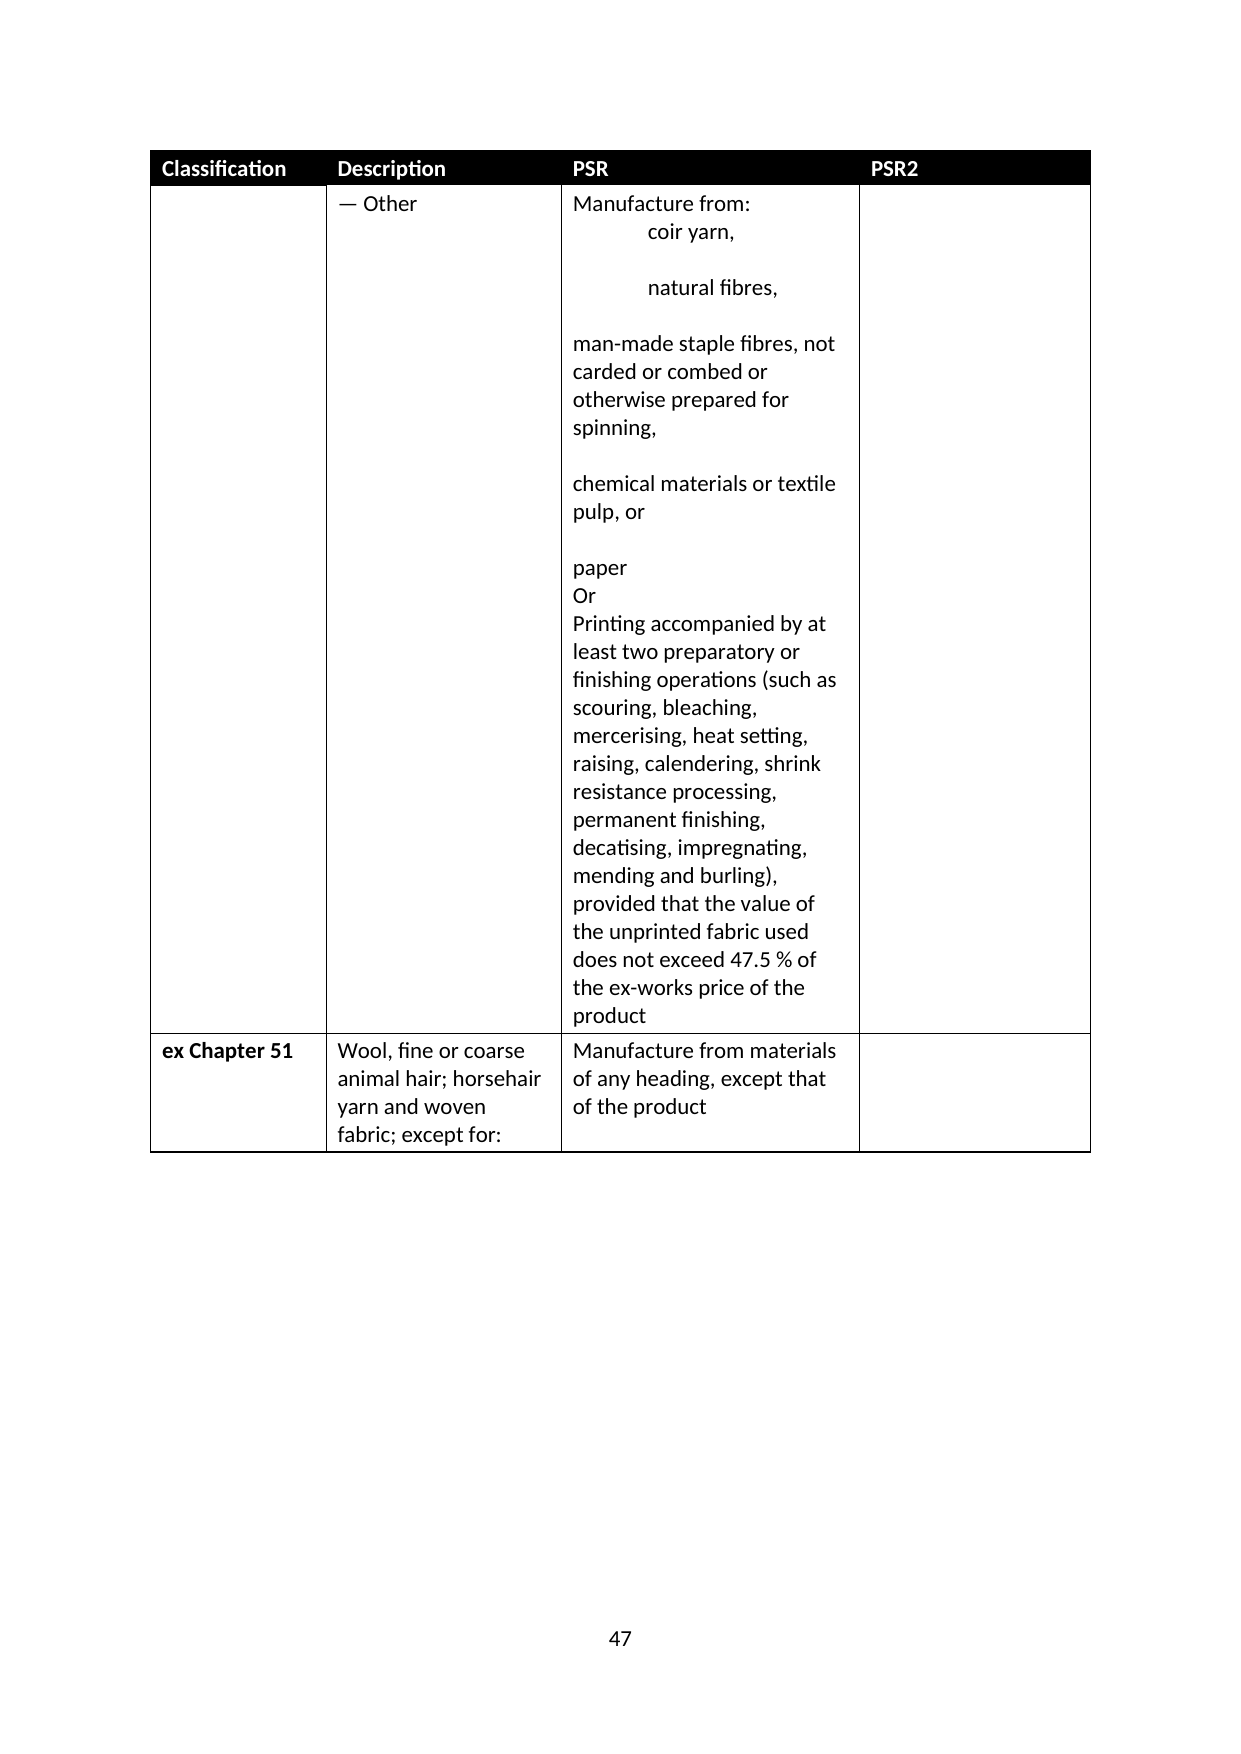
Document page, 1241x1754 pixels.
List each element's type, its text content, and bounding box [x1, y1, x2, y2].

table_cell ex Chapter 51 [151, 1034, 326, 1151]
table_header Classification [151, 151, 326, 185]
table_header Description [327, 151, 561, 185]
table_cell — Other [327, 185, 561, 1032]
table_cell [860, 1034, 1090, 1151]
table_header PSR2 [860, 151, 1090, 185]
table_cell [860, 185, 1090, 1032]
table_cell Manufacture from: coir yarn, natural fibres, man-made staple fibres, not carded or combed or otherwise prepared for spinning, chemical materials or textile pulp, or paper Or Printing accompanied by at least two preparatory or finishing operations (such as scouring, bleaching, mercerising, heat setting, raising, calendering, shrink resistance processing, permanent finishing, decatising, impregnating, mending and burling), provided that the value of the unprinted fabric used does not exceed 47.5 % of the ex-works price of the product [562, 185, 859, 1032]
table_header PSR [562, 151, 859, 185]
table_cell Wool, fine or coarse animal hair; horsehair yarn and woven fabric; except for: [327, 1034, 561, 1151]
table_cell Manufacture from materials of any heading, except that of the product [562, 1034, 859, 1151]
